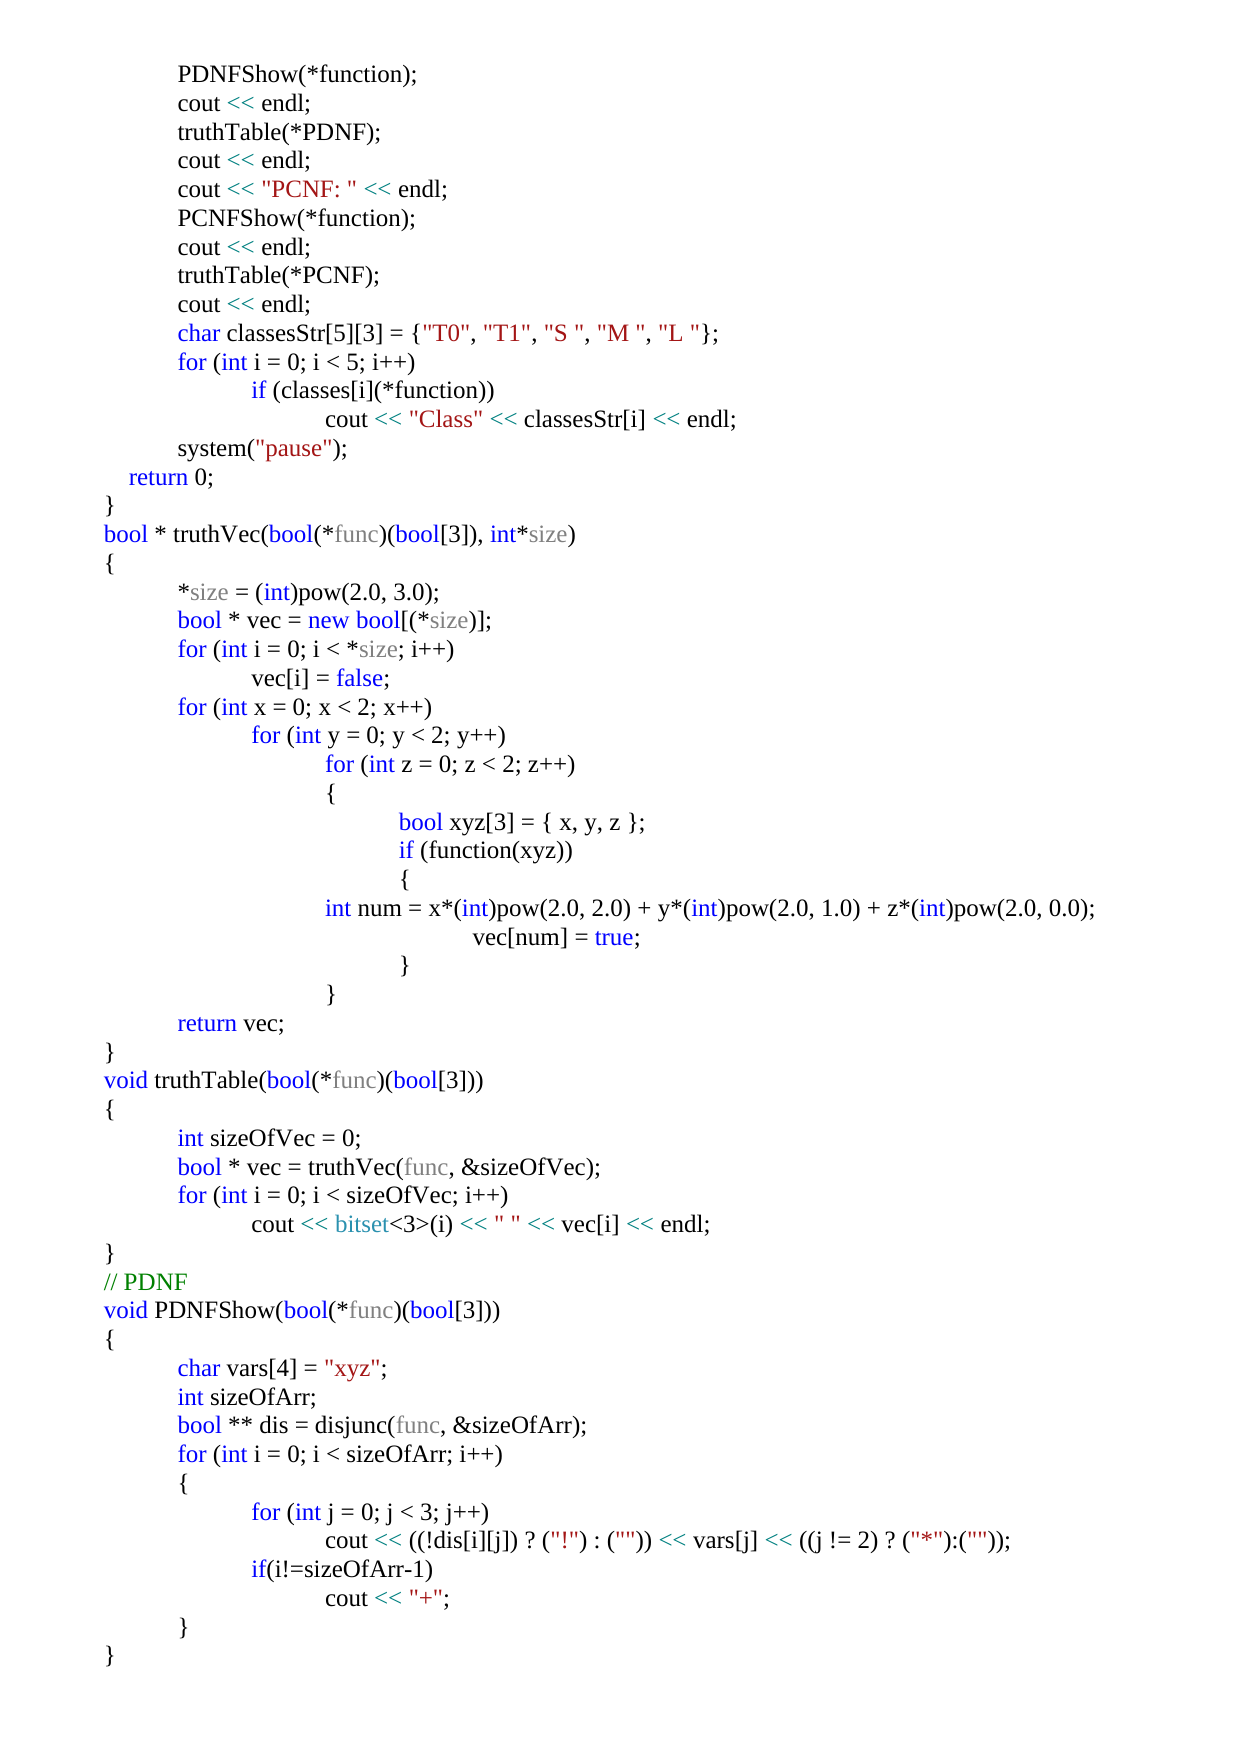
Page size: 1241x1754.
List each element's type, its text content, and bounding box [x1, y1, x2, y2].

text bool ** dis = disjunc(func, &sizeOfArr); [103, 1410, 1152, 1439]
text // PDNF [103, 1267, 1152, 1295]
text bool * vec = new bool[(*size)]; [103, 605, 1152, 634]
text cout << ((!dis[i][j]) ? ("!") : ("")) << vars[j] << ((j != 2) ? ("*"):("")); [103, 1525, 1152, 1554]
text for (int i = 0; i < sizeOfVec; i++) [103, 1180, 1152, 1209]
text char classesStr[5][3] = {"T0", "T1", "S ", "M ", "L "}; [103, 318, 1152, 347]
text } [103, 1612, 1152, 1640]
text for (int i = 0; i < sizeOfArr; i++) [103, 1439, 1152, 1468]
text void truthTable(bool(*func)(bool[3])) [103, 1065, 1152, 1094]
text return 0; [103, 462, 1152, 490]
text vec[i] = false; [103, 663, 1152, 692]
text return vec; [103, 1008, 1152, 1037]
text { [103, 1094, 1152, 1123]
text { [103, 1324, 1152, 1353]
text PCNFShow(*function); [103, 203, 1152, 232]
text for (int i = 0; i < *size; i++) [103, 634, 1152, 663]
text int num = x*(int)pow(2.0, 2.0) + y*(int)pow(2.0, 1.0) + z*(int)pow(2.0, 0.0); [103, 893, 1152, 922]
text cout << endl; [103, 289, 1152, 318]
text { [103, 864, 1152, 893]
text cout << "+"; [103, 1583, 1152, 1612]
text int sizeOfArr; [103, 1382, 1152, 1410]
text { [103, 778, 1152, 807]
text { [103, 1468, 1152, 1497]
text } [103, 979, 1152, 1008]
text vec[num] = true; [103, 922, 1152, 950]
text } [103, 950, 1152, 979]
text { [103, 548, 1152, 577]
text } [103, 1037, 1152, 1065]
text system("pause"); [103, 433, 1152, 462]
text } [103, 1640, 1152, 1669]
text truthTable(*PDNF); [103, 117, 1152, 145]
text for (int x = 0; x < 2; x++) [103, 692, 1152, 720]
text } [103, 1238, 1152, 1267]
text *size = (int)pow(2.0, 3.0); [103, 577, 1152, 605]
text } [103, 490, 1152, 519]
text cout << endl; [103, 232, 1152, 260]
text cout << "Class" << classesStr[i] << endl; [103, 404, 1152, 433]
text for (int z = 0; z < 2; z++) [103, 749, 1152, 778]
text bool * truthVec(bool(*func)(bool[3]), int*size) [103, 519, 1152, 548]
text for (int y = 0; y < 2; y++) [103, 720, 1152, 749]
text if(i!=sizeOfArr-1) [103, 1554, 1152, 1583]
text cout << endl; [103, 88, 1152, 117]
text truthTable(*PCNF); [103, 260, 1152, 289]
text PDNFShow(*function); [103, 59, 1152, 88]
text char vars[4] = "xyz"; [103, 1353, 1152, 1382]
text bool xyz[3] = { x, y, z }; [103, 807, 1152, 835]
text bool * vec = truthVec(func, &sizeOfVec); [103, 1152, 1152, 1180]
text for (int i = 0; i < 5; i++) [103, 347, 1152, 375]
text cout << endl; [103, 145, 1152, 174]
text if (function(xyz)) [103, 835, 1152, 864]
text cout << bitset<3>(i) << " " << vec[i] << endl; [103, 1209, 1152, 1238]
text void PDNFShow(bool(*func)(bool[3])) [103, 1295, 1152, 1324]
text for (int j = 0; j < 3; j++) [103, 1497, 1152, 1525]
text cout << "PCNF: " << endl; [103, 174, 1152, 203]
text if (classes[i](*function)) [103, 375, 1152, 404]
text int sizeOfVec = 0; [103, 1123, 1152, 1152]
